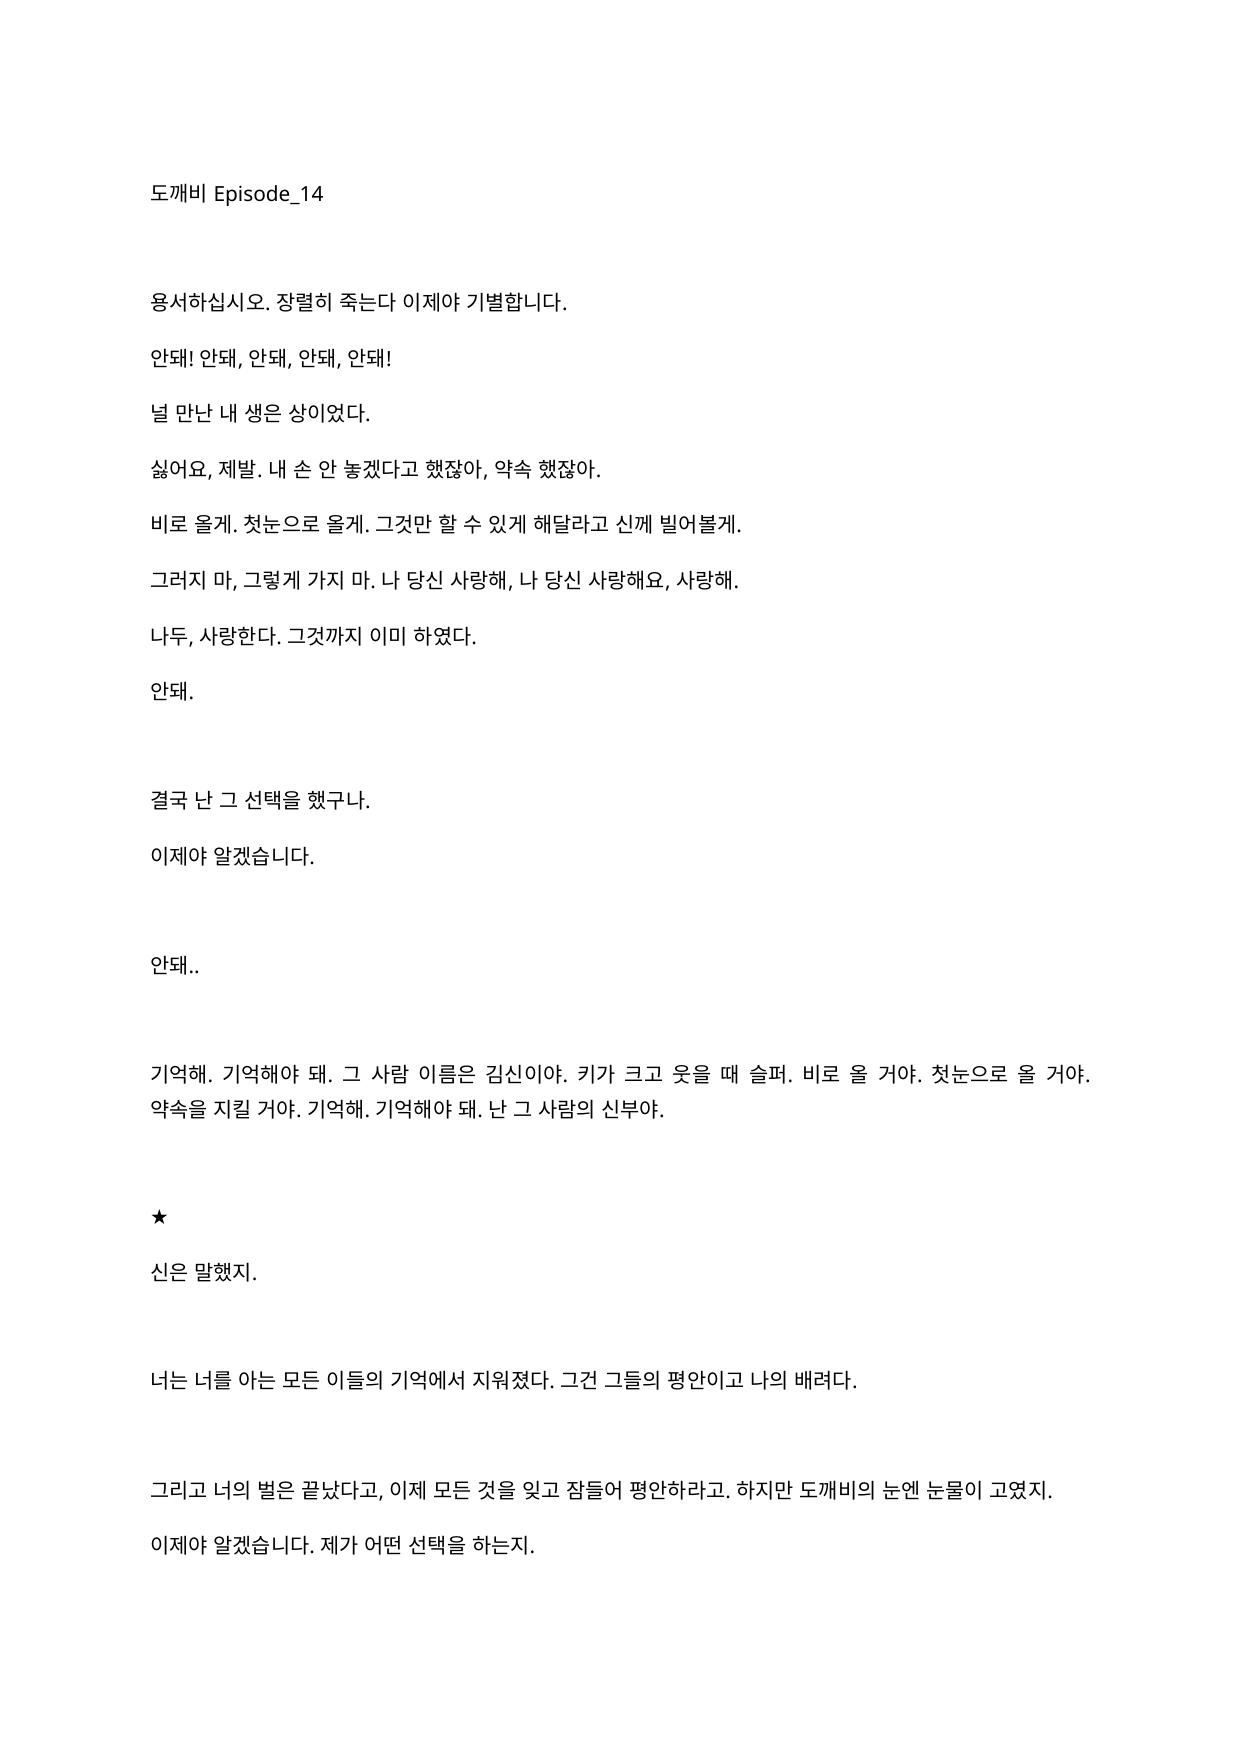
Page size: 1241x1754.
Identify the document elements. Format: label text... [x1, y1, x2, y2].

text 널 만난 내 생은 상이었다. [150, 397, 1090, 428]
text 결국 난 그 선택을 했구나. [150, 785, 1090, 815]
text 비로 올게. 첫눈으로 올게. 그것만 할 수 있게 해달라고 신께 빌어볼게. [150, 509, 1090, 539]
text 용서하십시오. 장렬히 죽는다 이제야 기별합니다. [150, 286, 1090, 317]
text 나두, 사랑한다. 그것까지 이미 하였다. [150, 620, 1090, 650]
text ★ [150, 1202, 1090, 1231]
text 그리고 너의 벌은 끝났다고, 이제 모든 것을 잊고 잠들어 평안하라고. 하지만 도깨비의 눈엔 눈물이 고였지. [150, 1474, 1090, 1504]
text 안돼! 안돼, 안돼, 안돼, 안돼! [150, 342, 1090, 372]
text 신은 말했지. [150, 1256, 1090, 1286]
text 그러지 마, 그렇게 가지 마. 나 당신 사랑해, 나 당신 사랑해요, 사랑해. [150, 564, 1090, 595]
text 싫어요, 제발. 내 손 안 놓겠다고 했잖아, 약속 했잖아. [150, 453, 1090, 483]
text 안돼.. [150, 949, 1090, 980]
text 너는 너를 아는 모든 이들의 기억에서 지워졌다. 그건 그들의 평안이고 나의 배려다. [150, 1365, 1090, 1395]
text 이제야 알겠습니다. [150, 840, 1090, 871]
text 도깨비 Episode_14 [150, 177, 1090, 207]
text 이제야 알겠습니다. 제가 어떤 선택을 하는지. [150, 1529, 1090, 1560]
text 안돼. [150, 676, 1090, 706]
text 기억해. 기억해야 돼. 그 사람 이름은 김신이야. 키가 크고 웃을 때 슬퍼. 비로 올 거야. 첫눈으로 올 거야. 약속을 지킬 거야. 기억해. 기억해야 돼. 난 그 사람의 신부야. [150, 1058, 1090, 1123]
